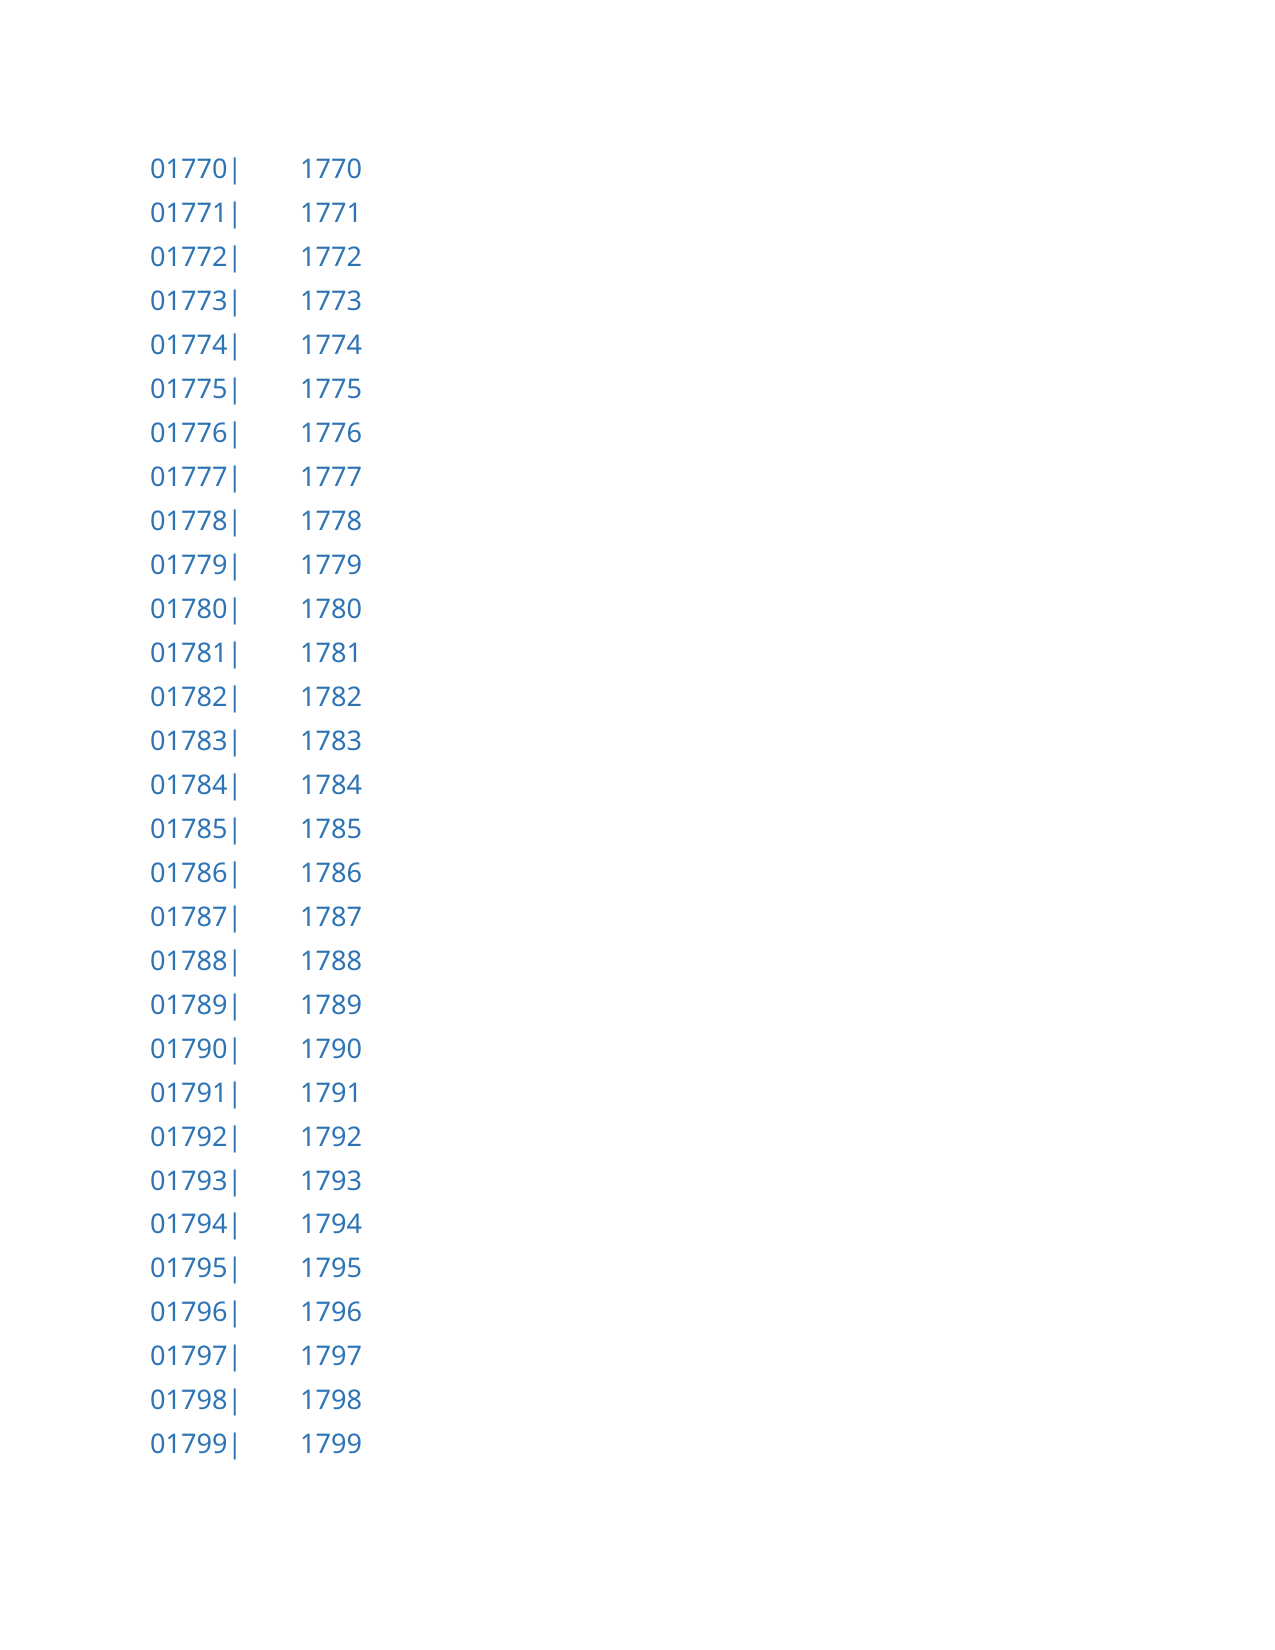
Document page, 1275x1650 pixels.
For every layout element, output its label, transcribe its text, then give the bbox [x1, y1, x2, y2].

subtitle 1790 [150, 1029, 1125, 1066]
subtitle 1794 [150, 1205, 1125, 1242]
subtitle 1771 [150, 194, 1125, 231]
subtitle 1779 [150, 546, 1125, 582]
subtitle 1793 [150, 1161, 1125, 1198]
subtitle 1787 [150, 897, 1125, 934]
subtitle 1796 [150, 1293, 1125, 1330]
subtitle 1781 [150, 633, 1125, 670]
subtitle 1788 [150, 941, 1125, 978]
subtitle 1797 [150, 1337, 1125, 1374]
subtitle 1770 [150, 150, 1125, 187]
subtitle 1777 [150, 458, 1125, 494]
subtitle 1780 [150, 589, 1125, 626]
subtitle 1785 [150, 809, 1125, 846]
subtitle 1783 [150, 721, 1125, 758]
subtitle 1798 [150, 1381, 1125, 1418]
subtitle 1789 [150, 985, 1125, 1022]
subtitle 1782 [150, 677, 1125, 714]
subtitle 1784 [150, 765, 1125, 802]
subtitle 1792 [150, 1117, 1125, 1154]
subtitle 1773 [150, 282, 1125, 319]
subtitle 1776 [150, 414, 1125, 451]
subtitle 1795 [150, 1249, 1125, 1286]
subtitle 1772 [150, 238, 1125, 275]
subtitle 1775 [150, 370, 1125, 407]
subtitle 1778 [150, 502, 1125, 538]
subtitle 1774 [150, 326, 1125, 363]
subtitle 1799 [150, 1425, 1125, 1462]
subtitle 1791 [150, 1073, 1125, 1110]
subtitle 1786 [150, 853, 1125, 890]
